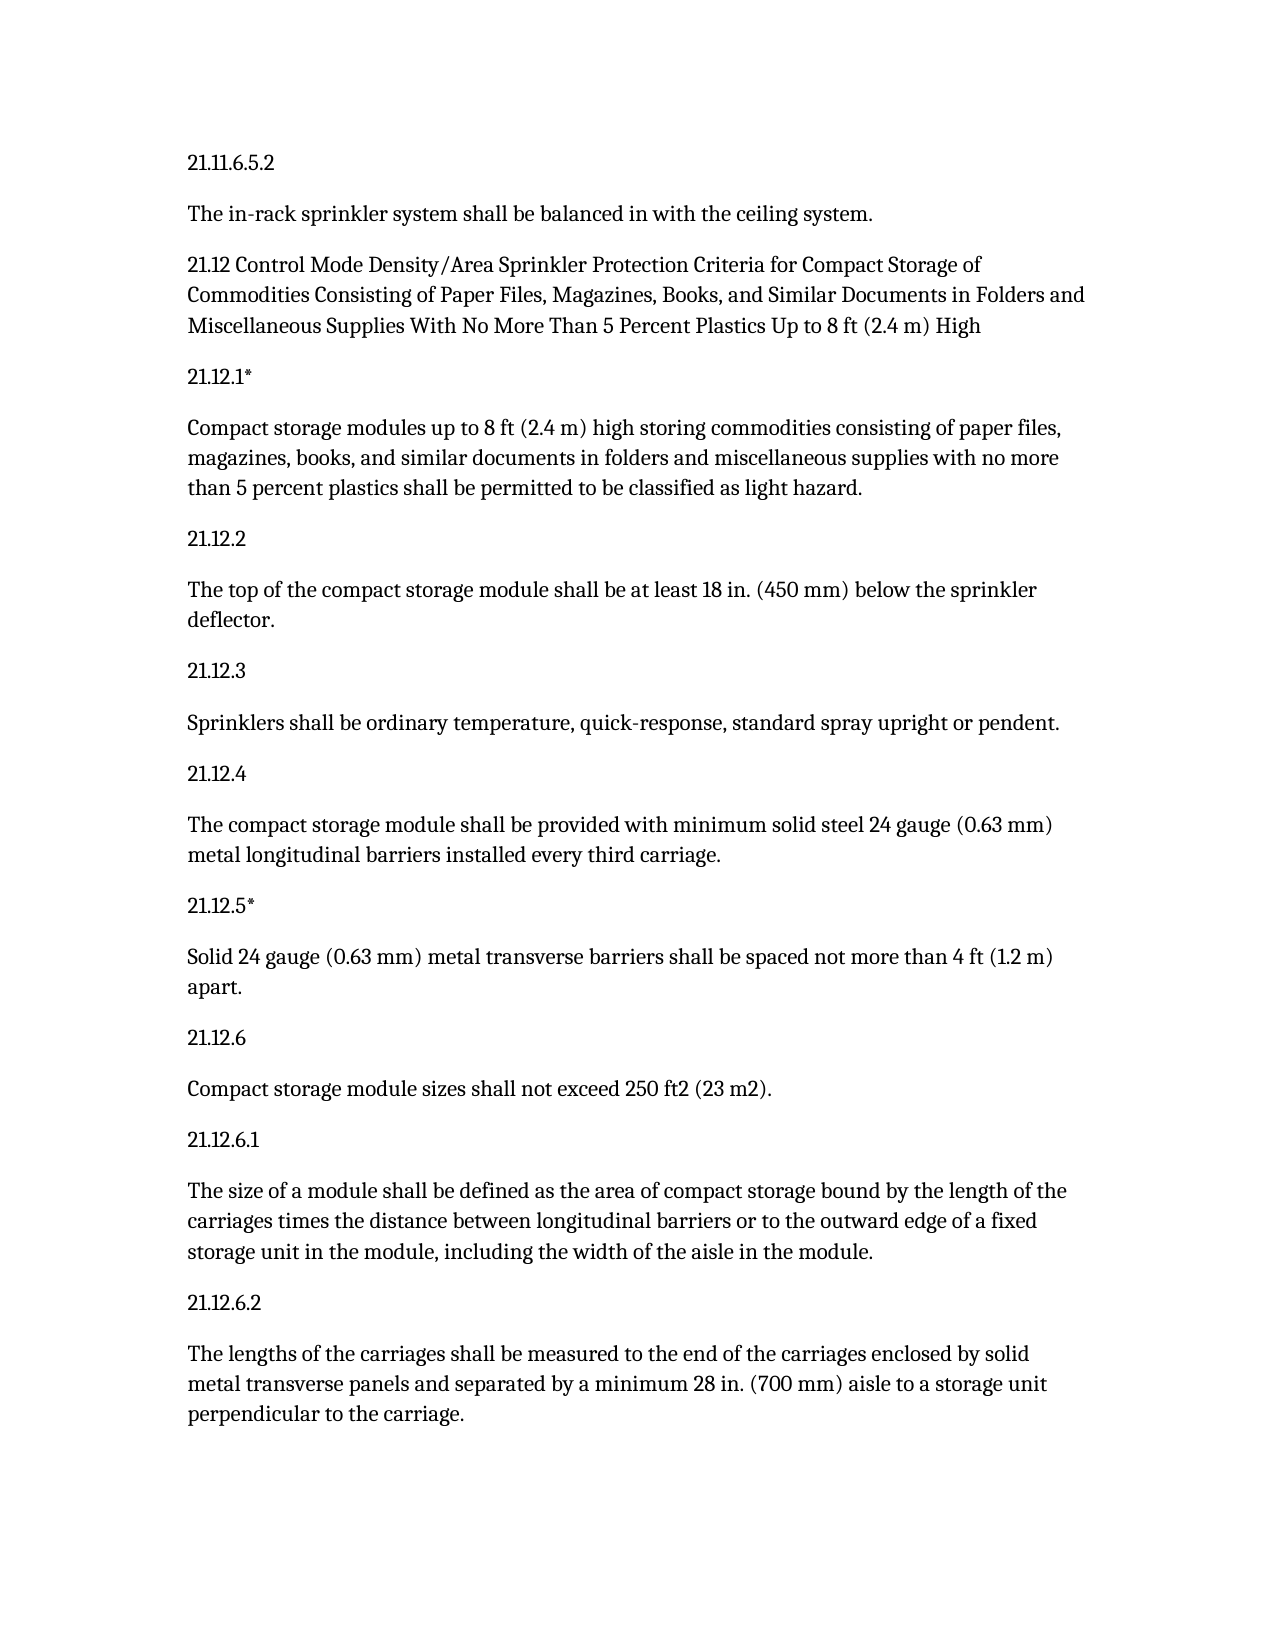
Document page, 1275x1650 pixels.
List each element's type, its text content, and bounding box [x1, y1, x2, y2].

text 21.12.1* [187, 363, 1087, 390]
text The compact storage module shall be provided with minimum solid steel 24 gauge (0.63 mm) metal longitudinal barriers installed every third carriage. [187, 811, 1087, 868]
text 21.12.4 [187, 760, 1087, 787]
text Compact storage modules up to 8 ft (2.4 m) high storing commodities consisting of paper files, magazines, books, and similar documents in folders and miscellaneous supplies with no more than 5 percent plastics shall be permitted to be classified as light hazard. [187, 414, 1087, 501]
text The top of the compact storage module shall be at least 18 in. (450 mm) below the sprinkler deflector. [187, 577, 1087, 634]
text The size of a module shall be defined as the area of compact storage bound by the length of the carriages times the distance between longitudinal barriers or to the outward edge of a fixed storage unit in the module, including the width of the aisle in the module. [187, 1178, 1087, 1265]
text 21.12.6.2 [187, 1289, 1087, 1316]
text 21.12 Control Mode Density/Area Sprinkler Protection Criteria for Compact Storage of Commodities Consisting of Paper Files, Magazines, Books, and Similar Documents in Folders and Miscellaneous Supplies With No More Than 5 Percent Plastics Up to 8 ft (2.4 m) High [187, 252, 1087, 339]
text Solid 24 gauge (0.63 mm) metal transverse barriers shall be spaced not more than 4 ft (1.2 m) apart. [187, 944, 1087, 1000]
text 21.12.2 [187, 526, 1087, 552]
text 21.12.6 [187, 1025, 1087, 1051]
text Compact storage module sizes shall not exceed 250 ft2 (23 m2). [187, 1076, 1087, 1102]
text 21.11.6.5.2 [187, 150, 1087, 176]
text Sprinklers shall be ordinary temperature, quick-response, standard spray upright or pendent. [187, 709, 1087, 736]
text The lengths of the carriages shall be measured to the end of the carriages enclosed by solid metal transverse panels and separated by a minimum 28 in. (700 mm) aisle to a storage unit perpendicular to the carriage. [187, 1341, 1087, 1427]
text The in-rack sprinkler system shall be balanced in with the ceiling system. [187, 201, 1087, 227]
text 21.12.5* [187, 893, 1087, 919]
text 21.12.6.1 [187, 1127, 1087, 1153]
text 21.12.3 [187, 658, 1087, 685]
